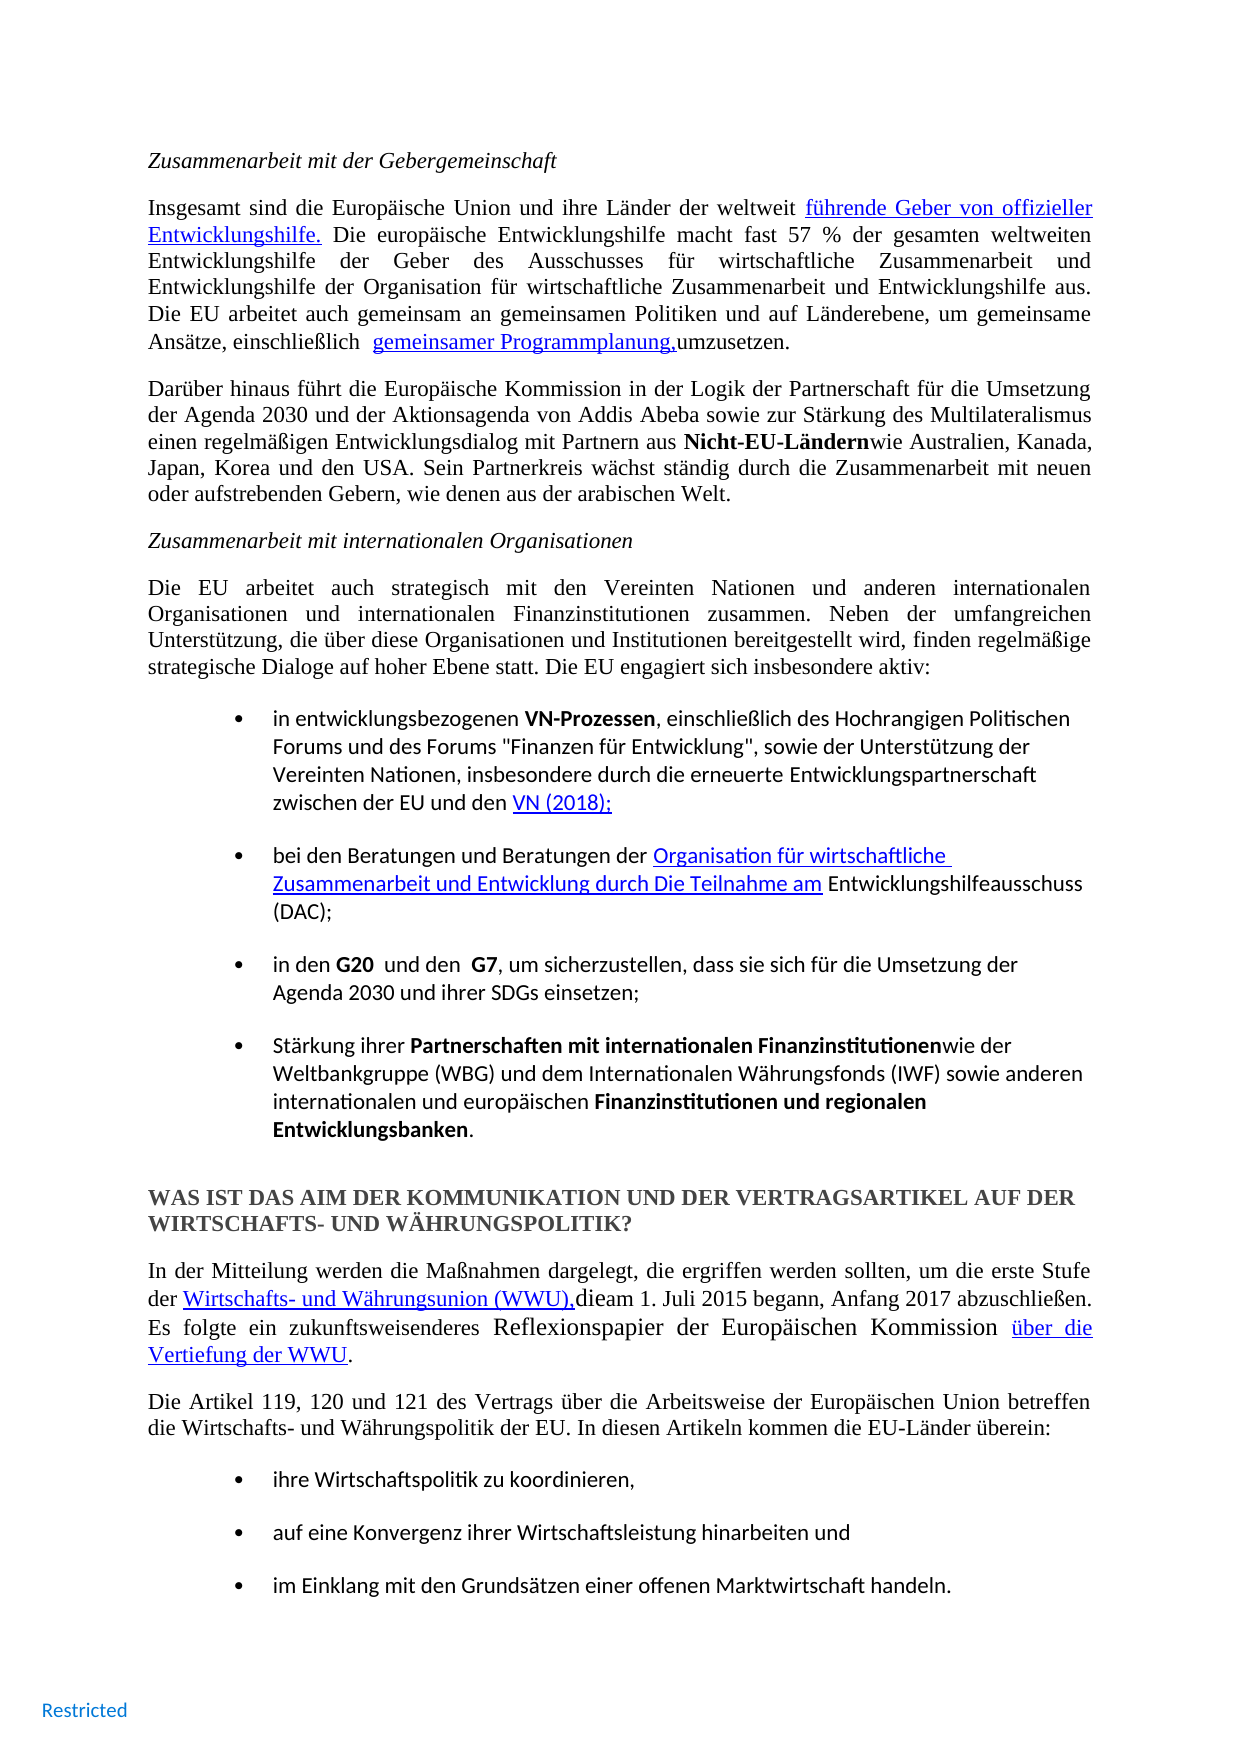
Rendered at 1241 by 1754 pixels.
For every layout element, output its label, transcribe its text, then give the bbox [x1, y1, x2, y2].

text Zusammenarbeit mit der Gebergemeinschaft [148, 148, 1093, 174]
list in den G20 und den G7, um sicherzustellen, dass sie sich für die Umsetzung der Agenda 2030 und ihrer SDGs einsetzen; [235, 950, 1093, 1006]
list bei den Beratungen und Beratungen der Organisation für wirtschaftliche Zusammenarbeit und Entwicklung durch Die Teilnahme am Entwicklungshilfeausschuss (DAC); [235, 841, 1093, 925]
text Die EU arbeitet auch strategisch mit den Vereinten Nationen und anderen internationalen Organisationen und internationalen Finanzinstitutionen zusammen. Neben der umfangreichen Unterstützung, die über diese Organisationen und Institutionen bereitgestellt wird, finden regelmäßige strategische Dialoge auf hoher Ebene statt. Die EU engagiert sich insbesondere aktiv: [148, 574, 1093, 679]
text Darüber hinaus führt die Europäische Kommission in der Logik der Partnerschaft für die Umsetzung der Agenda 2030 und der Aktionsagenda von Addis Abeba sowie zur Stärkung des Multilateralismus einen regelmäßigen Entwicklungsdialog mit Partnern aus Nicht-EU-Ländernwie Australien, Kanada, Japan, Korea und den USA. Sein Partnerkreis wächst ständig durch die Zusammenarbeit mit neuen oder aufstrebenden Gebern, wie denen aus der arabischen Welt. [148, 375, 1093, 507]
list im Einklang mit den Grundsätzen einer offenen Marktwirtschaft handeln. [235, 1571, 1093, 1599]
text Insgesamt sind die Europäische Union und ihre Länder der weltweit führende Geber von offizieller Entwicklungshilfe. Die europäische Entwicklungshilfe macht fast 57 % der gesamten weltweiten Entwicklungshilfe der Geber des Ausschusses für wirtschaftliche Zusammenarbeit und Entwicklungshilfe der Organisation für wirtschaftliche Zusammenarbeit und Entwicklungshilfe aus. Die EU arbeitet auch gemeinsam an gemeinsamen Politiken und auf Länderebene, um gemeinsame Ansätze, einschließlich gemeinsamer Programmplanung,umzusetzen. [148, 194, 1093, 355]
list ihre Wirtschaftspolitik zu koordinieren, [235, 1465, 1093, 1493]
text Die Artikel 119, 120 und 121 des Vertrags über die Arbeitsweise der Europäischen Union betreffen die Wirtschafts- und Währungspolitik der EU. In diesen Artikeln kommen die EU-Länder überein: [148, 1388, 1093, 1440]
text WAS IST DAS AIM DER KOMMUNIKATION UND DER VERTRAGSARTIKEL AUF DER WIRTSCHAFTS- UND WÄHRUNGSPOLITIK? [148, 1184, 1093, 1237]
text Zusammenarbeit mit internationalen Organisationen [148, 527, 1093, 553]
list Stärkung ihrer Partnerschaften mit internationalen Finanzinstitutionenwie der Weltbankgruppe (WBG) und dem Internationalen Währungsfonds (IWF) sowie anderen internationalen und europäischen Finanzinstitutionen und regionalen Entwicklungsbanken. [235, 1031, 1093, 1143]
list in entwicklungsbezogenen VN-Prozessen, einschließlich des Hochrangigen Politischen Forums und des Forums "Finanzen für Entwicklung", sowie der Unterstützung der Vereinten Nationen, insbesondere durch die erneuerte Entwicklungspartnerschaft zwischen der EU und den VN (2018); [235, 704, 1093, 816]
text In der Mitteilung werden die Maßnahmen dargelegt, die ergriffen werden sollten, um die erste Stufe der Wirtschafts- und Währungsunion (WWU),dieam 1. Juli 2015 begann, Anfang 2017 abzuschließen. Es folgte ein zukunftsweisenderes Reflexionspapier der Europäischen Kommission über die Vertiefung der WWU. [148, 1257, 1093, 1367]
list auf eine Konvergenz ihrer Wirtschaftsleistung hinarbeiten und [235, 1518, 1093, 1546]
